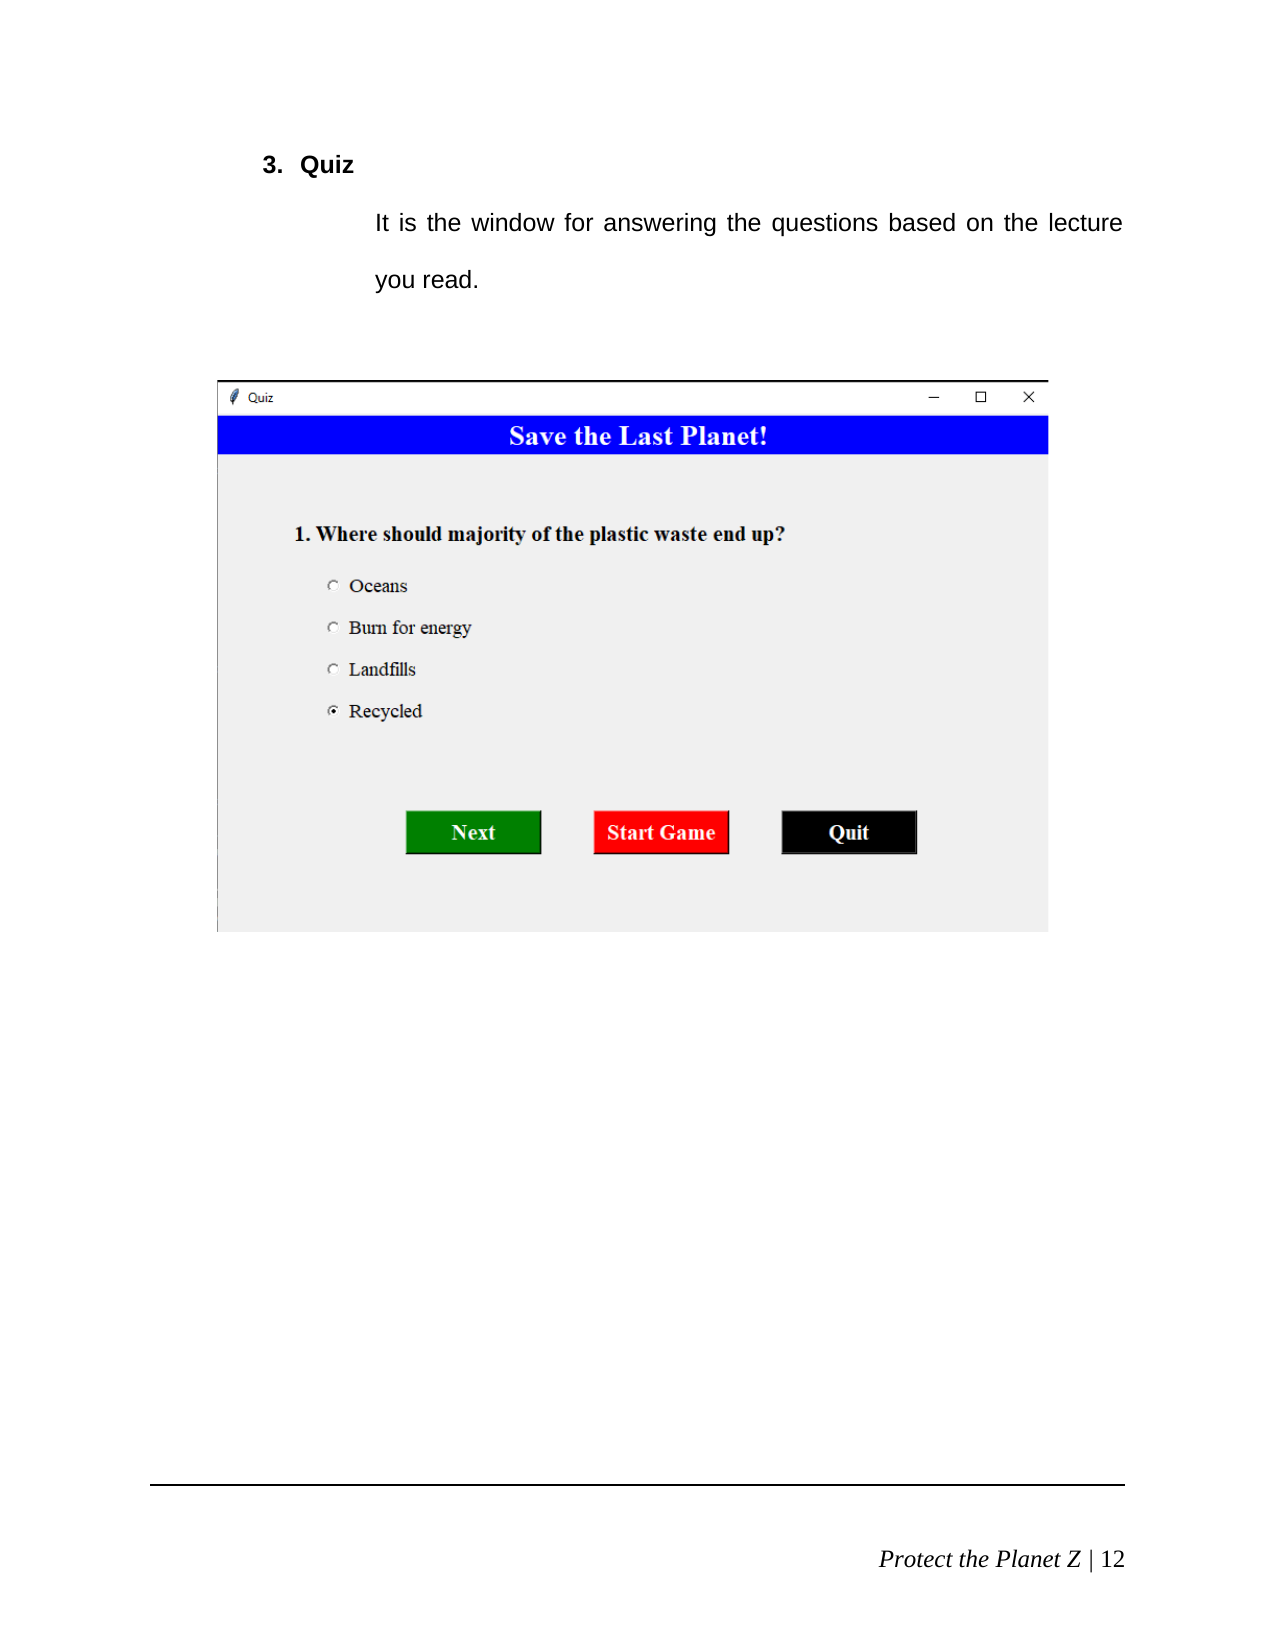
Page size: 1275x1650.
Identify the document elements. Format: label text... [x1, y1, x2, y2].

list Quiz [262, 150, 1125, 179]
picture [217, 380, 1049, 932]
list It is the window for answering the questions based on the lecture you read. [375, 207, 1125, 294]
